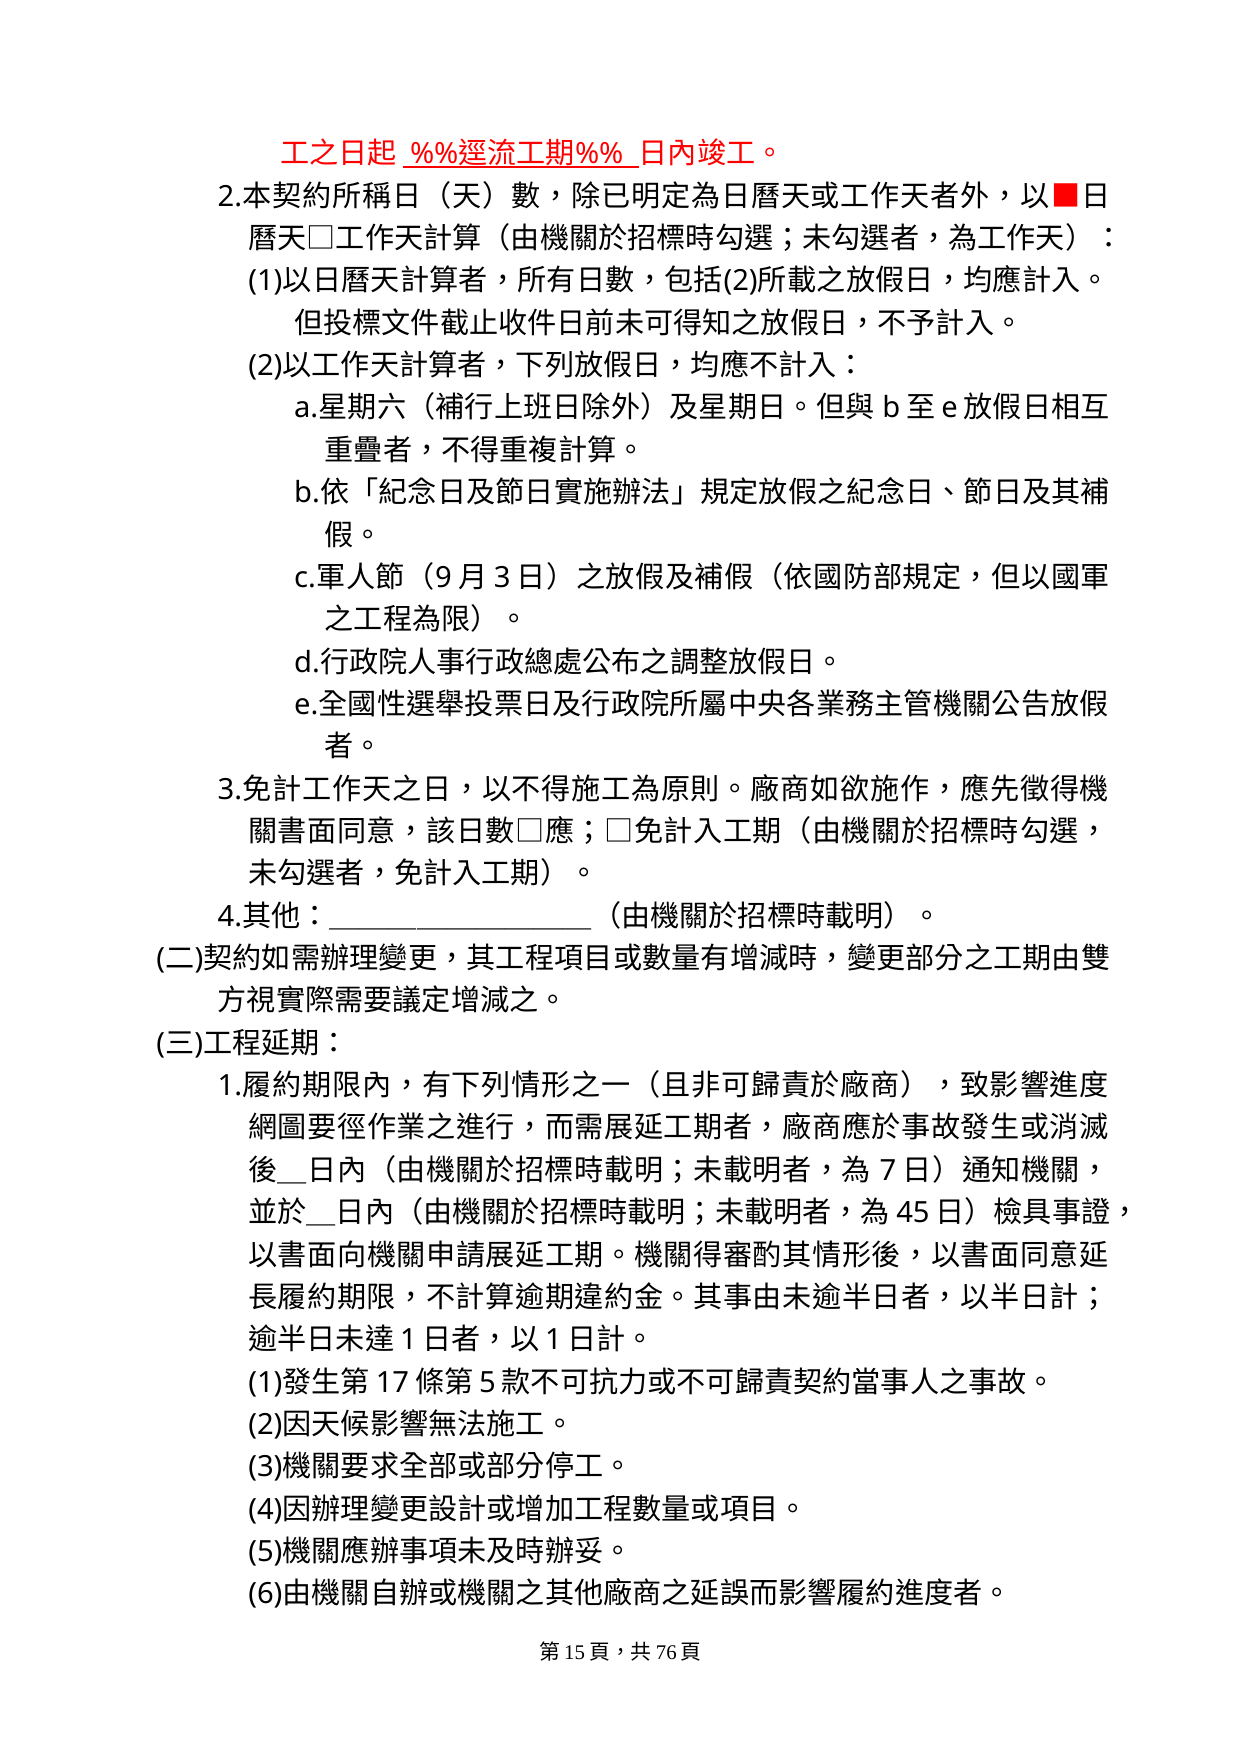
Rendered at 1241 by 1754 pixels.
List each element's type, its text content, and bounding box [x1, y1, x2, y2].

text (1)以日曆天計算者，所有日數，包括(2)所載之放假日，均應計入。但投標文件截止收件日前未可得知之放假日，不予計入。 [248, 257, 1110, 342]
text a.星期六（補行上班日除外）及星期日。但與b至e放假日相互重疊者，不得重複計算。 [294, 384, 1110, 469]
text (2)以工作天計算者，下列放假日，均應不計入： [248, 342, 1110, 384]
text 4.其他：＿＿＿＿＿＿＿＿＿（由機關於招標時載明）。 [217, 892, 1110, 934]
text 3.免計工作天之日，以不得施工為原則。廠商如欲施作，應先徵得機關書面同意，該日數□應；□免計入工期（由機關於招標時勾選，未勾選者，免計入工期）。 [217, 765, 1110, 892]
text d.行政院人事行政總處公布之調整放假日。 [294, 638, 1110, 681]
text (2)因天候影響無法施工。 [248, 1401, 1110, 1443]
text %%逕流BOX%%應於機關通知日開工(函文指定開工日期)，並於開工之日起 %%逕流工期%% 日內竣工。 [248, 130, 1110, 172]
text (三)工程延期： [156, 1019, 1110, 1062]
text (3)機關要求全部或部分停工。 [248, 1443, 1110, 1485]
text (5)機關應辦事項未及時辦妥。 [248, 1528, 1110, 1570]
text (4)因辦理變更設計或增加工程數量或項目。 [248, 1485, 1110, 1528]
text 2.本契約所稱日（天）數，除已明定為日曆天或工作天者外，以■日曆天□工作天計算（由機關於招標時勾選；未勾選者，為工作天）： [217, 172, 1110, 257]
text (1)發生第17條第5款不可抗力或不可歸責契約當事人之事故。 [248, 1358, 1110, 1401]
text e.全國性選舉投票日及行政院所屬中央各業務主管機關公告放假者。 [294, 681, 1110, 765]
text (二)契約如需辦理變更，其工程項目或數量有增減時，變更部分之工期由雙方視實際需要議定增減之。 [156, 934, 1110, 1019]
text (6)由機關自辦或機關之其他廠商之延誤而影響履約進度者。 [248, 1570, 1110, 1612]
text 1.履約期限內，有下列情形之一（且非可歸責於廠商），致影響進度網圖要徑作業之進行，而需展延工期者，廠商應於事故發生或消滅後＿日內（由機關於招標時載明；未載明者，為7日）通知機關，並於＿日內（由機關於招標時載明；未載明者，為45日）檢具事證，以書面向機關申請展延工期。機關得審酌其情形後，以書面同意延長履約期限，不計算逾期違約金。其事由未逾半日者，以半日計；逾半日未達1日者，以1日計。 [217, 1062, 1110, 1358]
text c.軍人節（9月3日）之放假及補假（依國防部規定，但以國軍之工程為限）。 [294, 553, 1110, 638]
text b.依「紀念日及節日實施辦法」規定放假之紀念日、節日及其補假。 [294, 469, 1110, 553]
